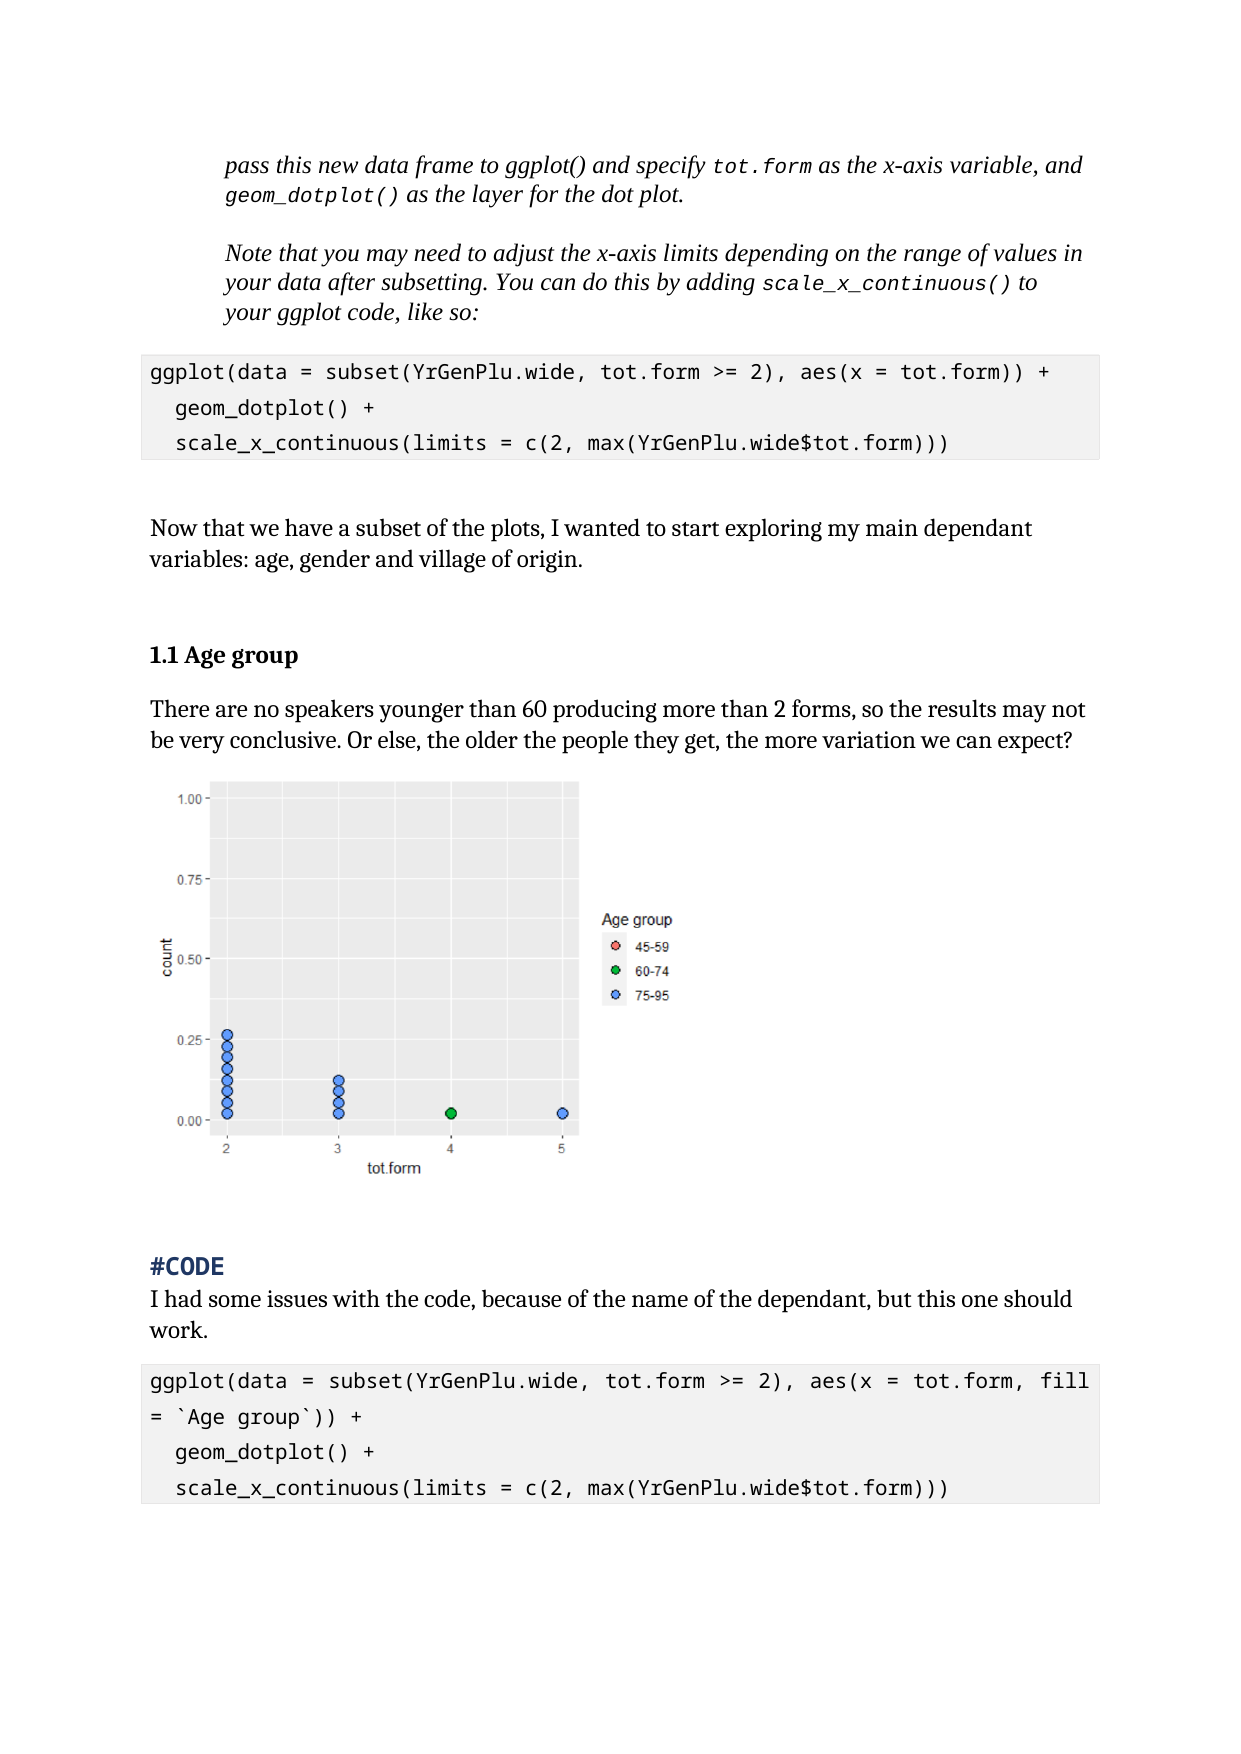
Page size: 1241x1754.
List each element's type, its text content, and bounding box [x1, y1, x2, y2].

text scale_x_continuous(limits = c(2, max(YrGenPlu.wide$tot.form))) [142, 426, 1099, 459]
text There are no speakers younger than 60 producing more than 2 forms, so the results may not be very conclusive. Or else, the older the people they get, the more variation we can expect? [150, 694, 1090, 754]
text Now that we have a subset of the plots, I wanted to start exploring my main dependant variables: age, gender and village of origin. [150, 514, 1090, 574]
text geom_dotplot() + [142, 1435, 1099, 1466]
text scale_x_continuous(limits = c(2, max(YrGenPlu.wide$tot.form))) [142, 1470, 1099, 1503]
text geom_dotplot() + [142, 390, 1099, 421]
text I had some issues with the code, because of the name of the dependant, but this one should work. [150, 1285, 1090, 1345]
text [225, 150, 1090, 209]
subtitle #CODE [150, 1248, 1090, 1282]
text ggplot(data = subset(YrGenPlu.wide, tot.form >= 2), aes(x = tot.form, fill = `Age group`)) + [142, 1365, 1099, 1430]
text Note that you may need to adjust the x-axis limits depending on the range of values in your data after subsetting. You can do this by adding scale_x_continuous() to your ggplot code, like so: [225, 238, 1090, 325]
text ggplot(data = subset(YrGenPlu.wide, tot.form >= 2), aes(x = tot.form)) + [142, 356, 1099, 386]
subtitle 1.1 Age group [150, 641, 1090, 669]
picture [150, 773, 689, 1182]
